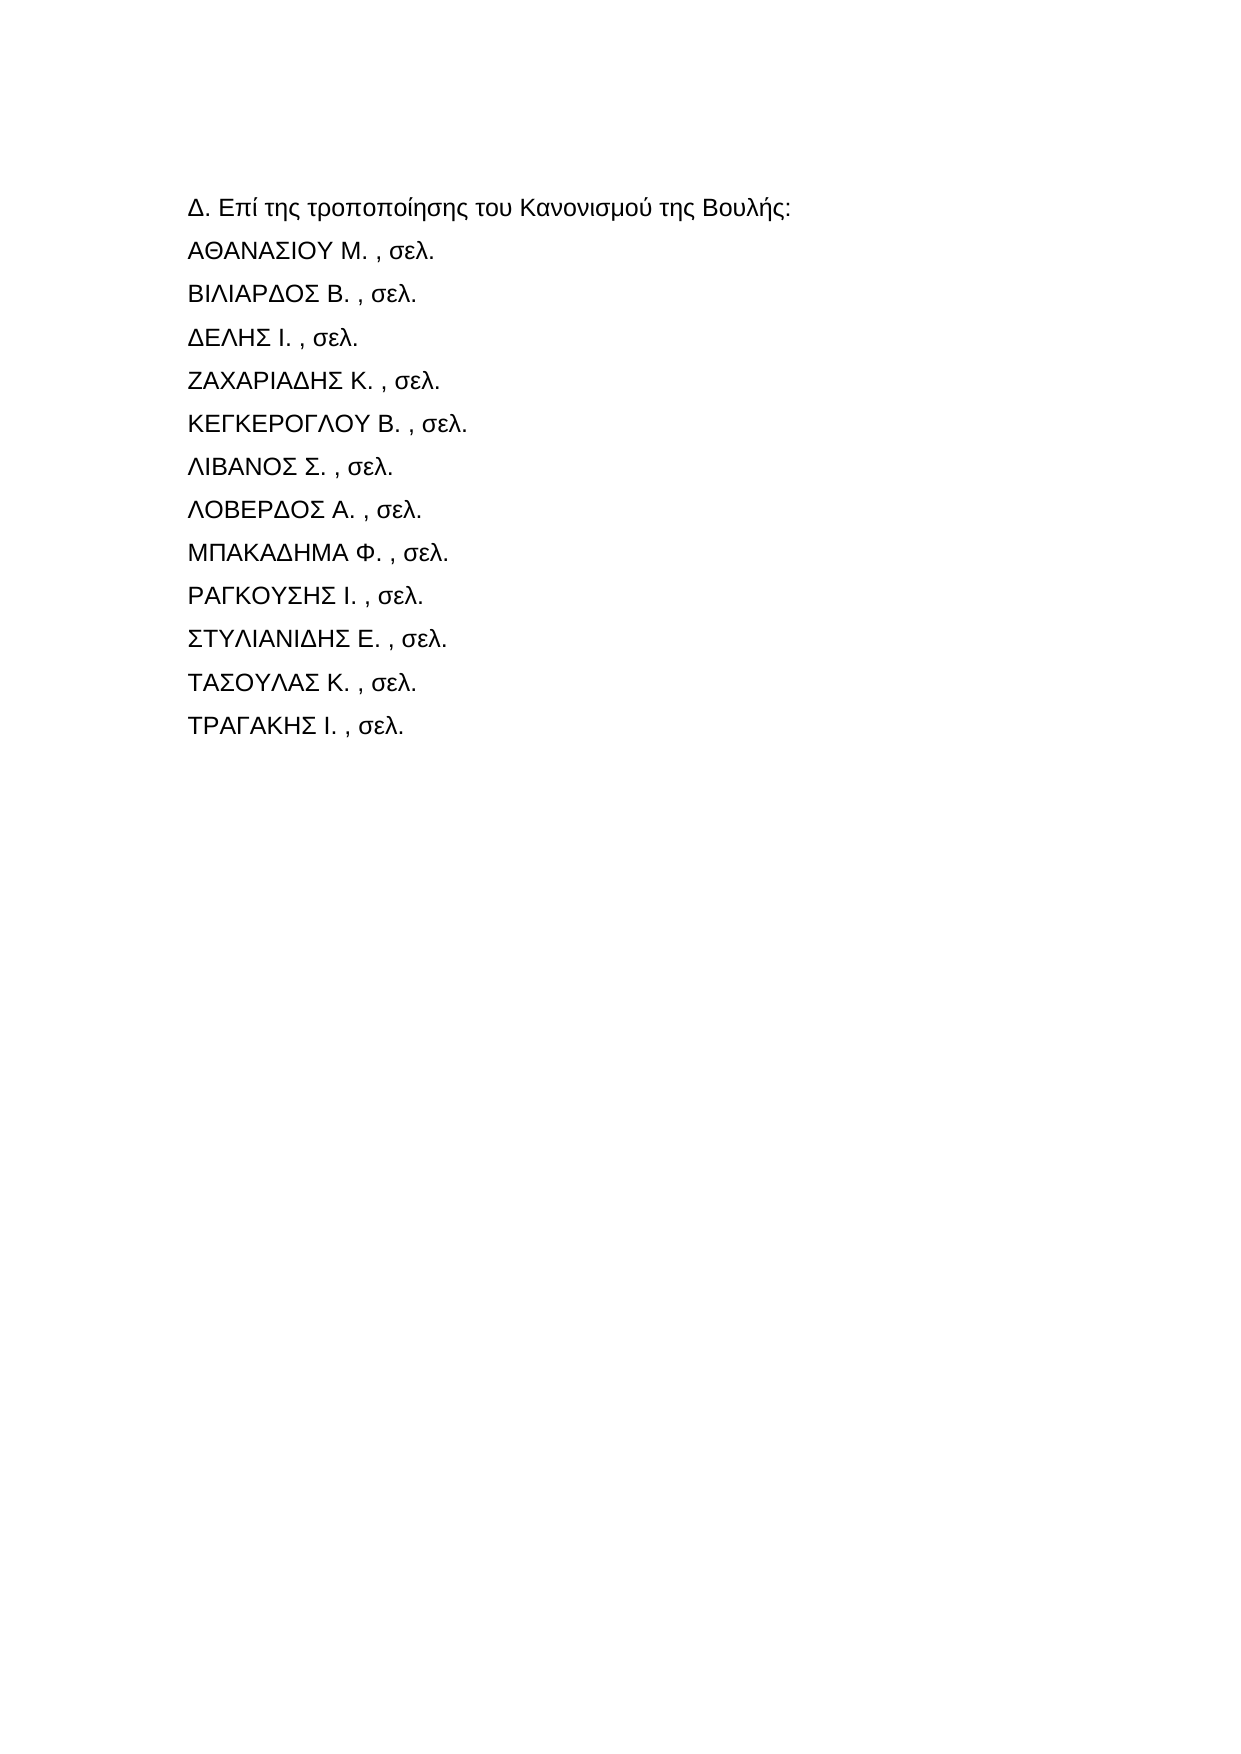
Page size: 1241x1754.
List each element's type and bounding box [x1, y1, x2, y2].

text [187, 150, 1053, 781]
